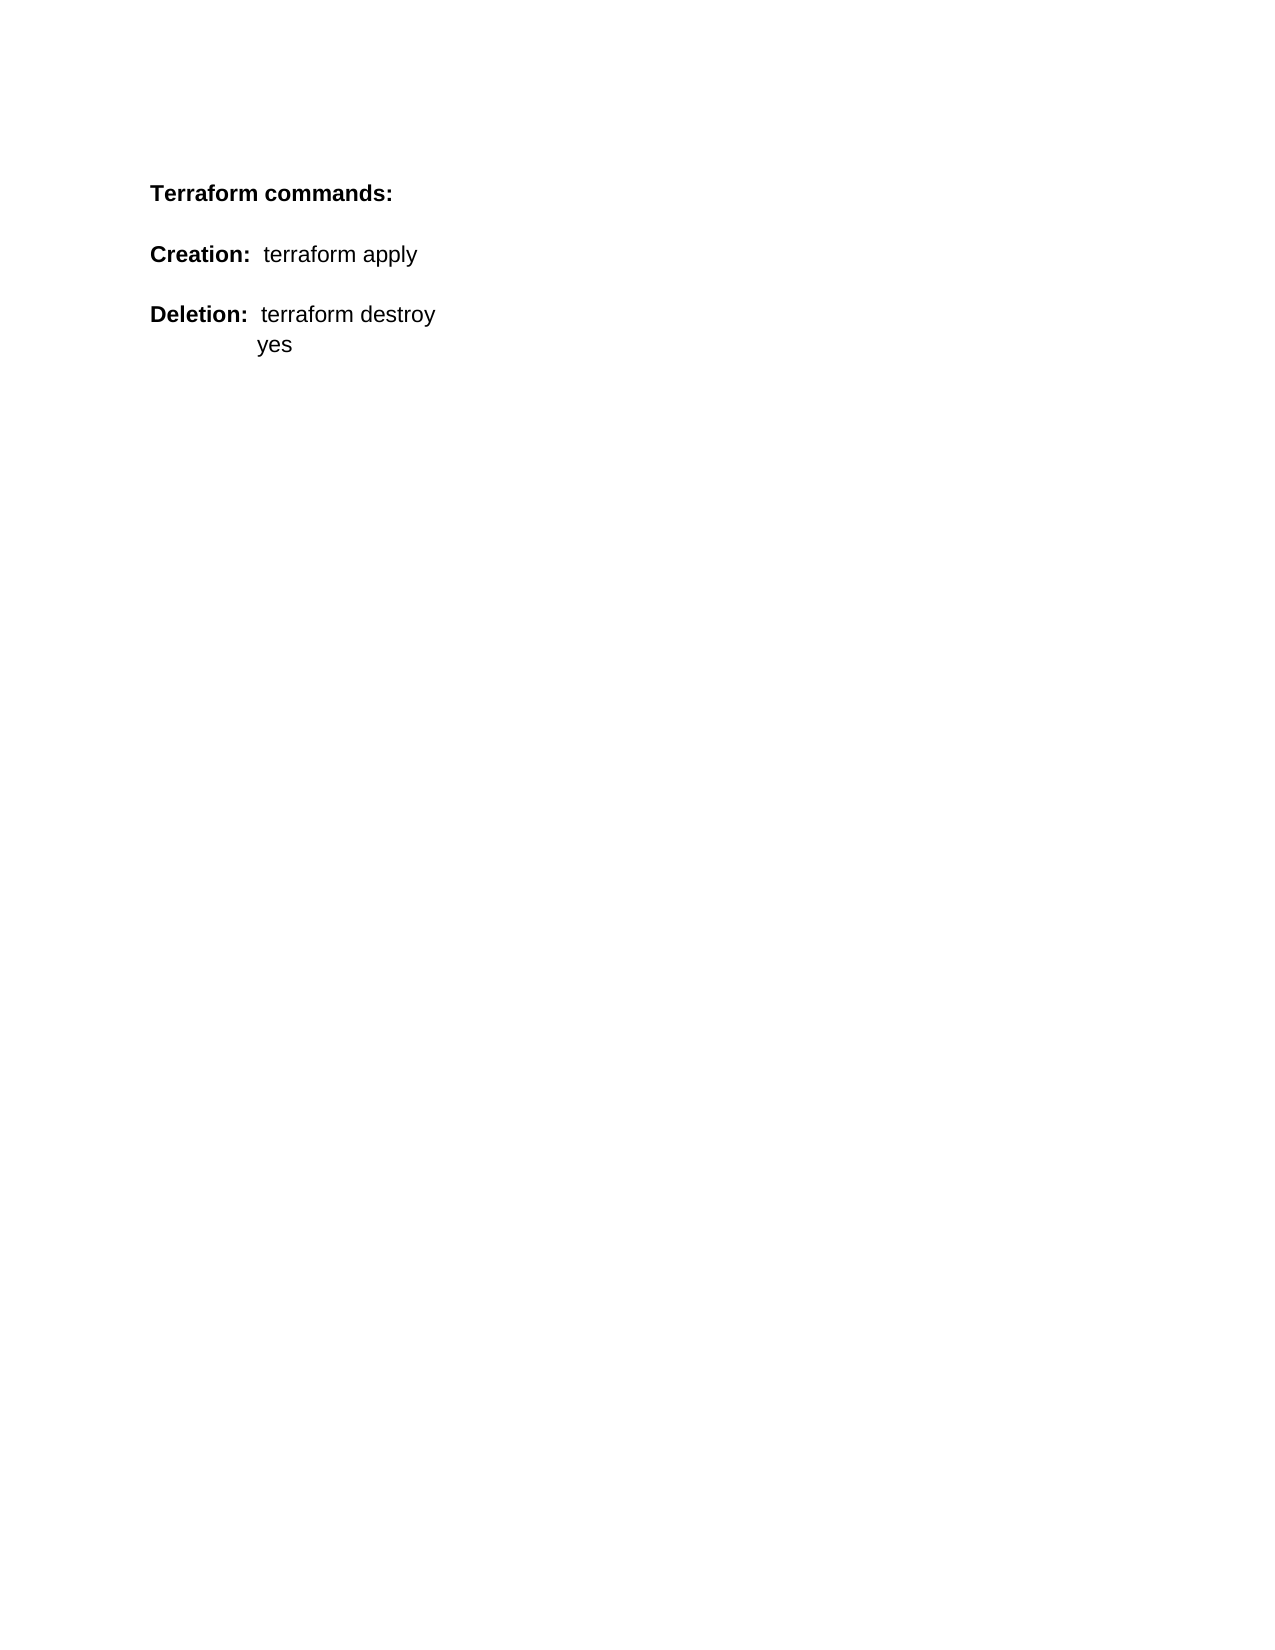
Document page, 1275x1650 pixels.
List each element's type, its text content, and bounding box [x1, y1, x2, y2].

text Creation: terraform apply [150, 241, 1125, 267]
text Deletion: terraform destroy [150, 301, 1125, 327]
text Terraform commands: [150, 180, 1125, 207]
text yes [150, 331, 1125, 358]
